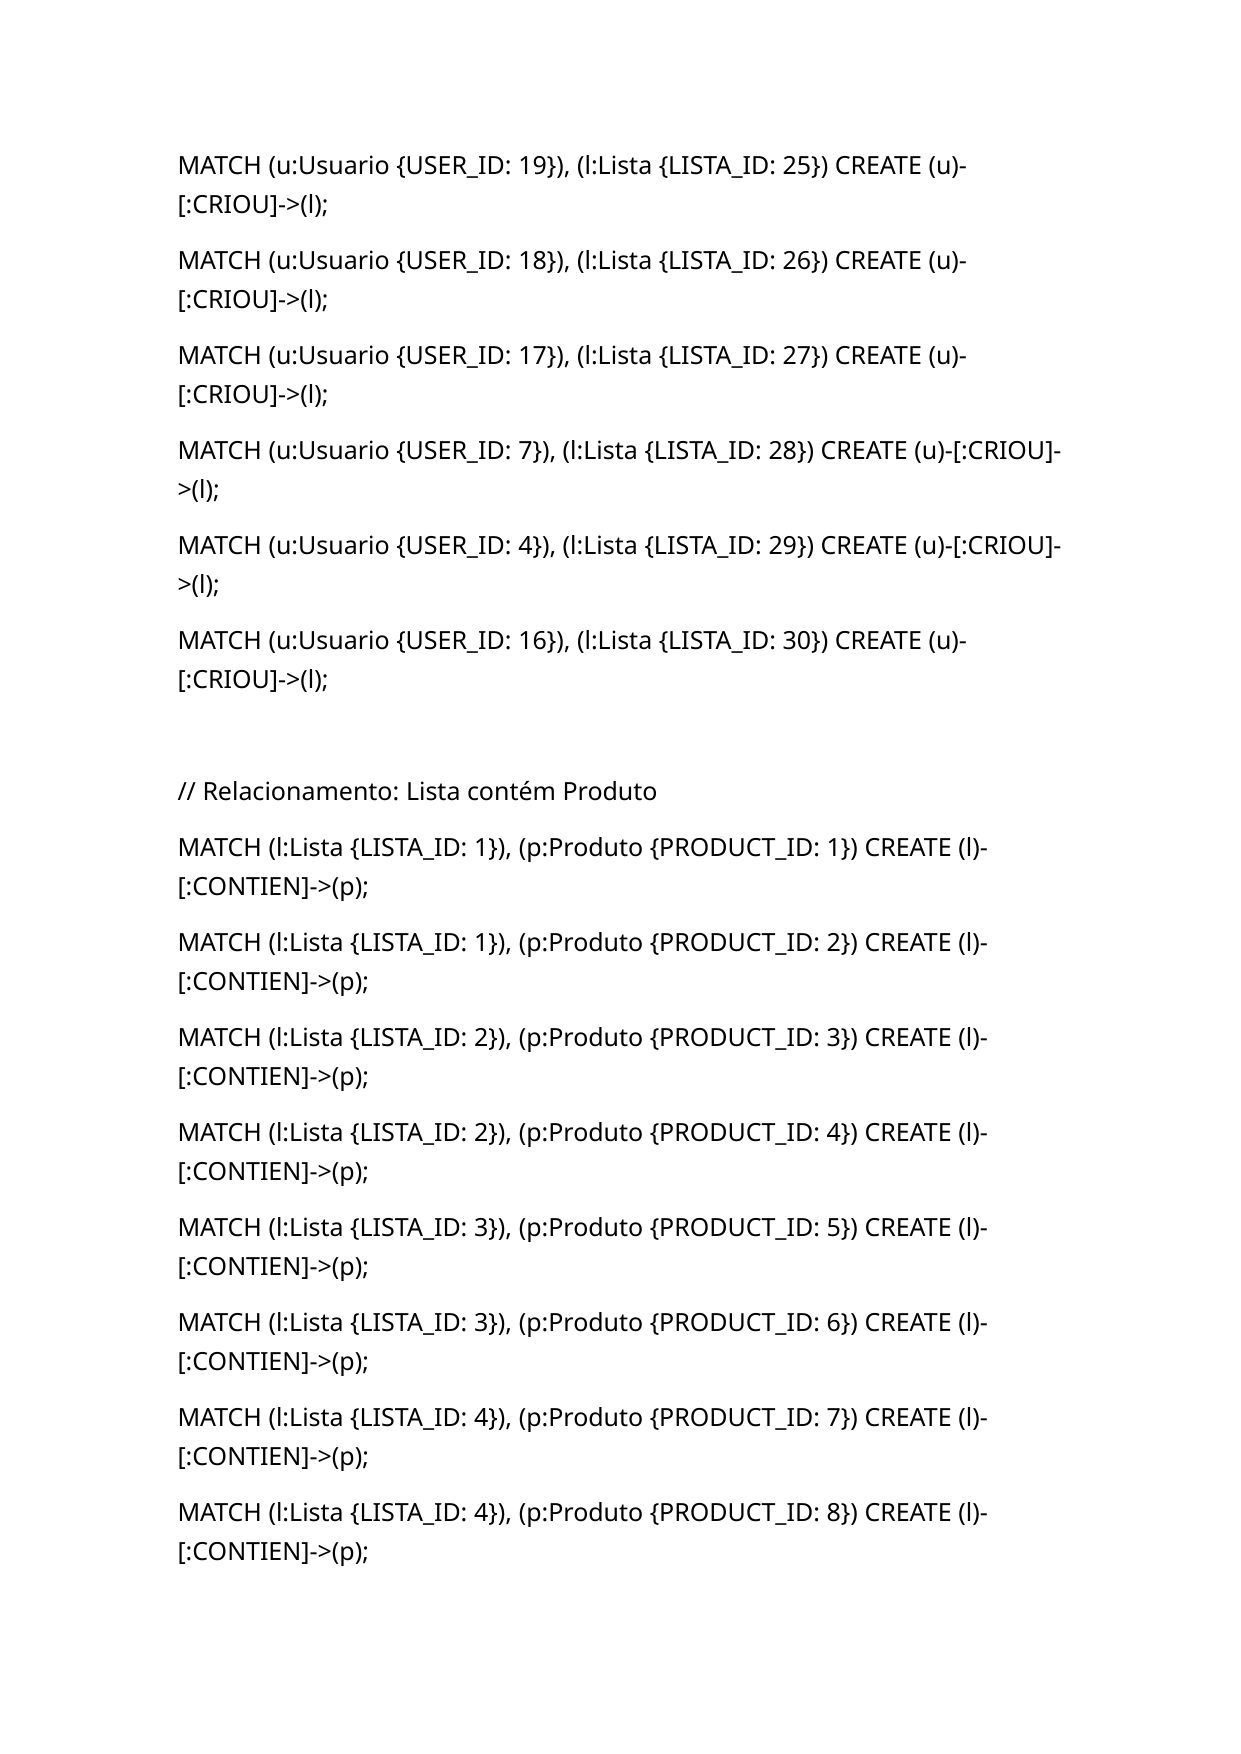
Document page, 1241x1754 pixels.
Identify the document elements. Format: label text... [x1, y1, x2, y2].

text MATCH (u:Usuario {USER_ID: 18}), (l:Lista {LISTA_ID: 26}) CREATE (u)-[:CRIOU]->(l); [177, 243, 1063, 316]
text MATCH (l:Lista {LISTA_ID: 1}), (p:Produto {PRODUCT_ID: 1}) CREATE (l)-[:CONTIEN]->(p); [177, 829, 1063, 902]
text MATCH (u:Usuario {USER_ID: 19}), (l:Lista {LISTA_ID: 25}) CREATE (u)-[:CRIOU]->(l); [177, 148, 1063, 221]
text MATCH (l:Lista {LISTA_ID: 4}), (p:Produto {PRODUCT_ID: 7}) CREATE (l)-[:CONTIEN]->(p); [177, 1399, 1063, 1472]
text MATCH (u:Usuario {USER_ID: 16}), (l:Lista {LISTA_ID: 30}) CREATE (u)-[:CRIOU]->(l); [177, 623, 1063, 696]
text MATCH (l:Lista {LISTA_ID: 3}), (p:Produto {PRODUCT_ID: 5}) CREATE (l)-[:CONTIEN]->(p); [177, 1209, 1063, 1282]
text MATCH (l:Lista {LISTA_ID: 2}), (p:Produto {PRODUCT_ID: 4}) CREATE (l)-[:CONTIEN]->(p); [177, 1114, 1063, 1187]
text MATCH (u:Usuario {USER_ID: 17}), (l:Lista {LISTA_ID: 27}) CREATE (u)-[:CRIOU]->(l); [177, 338, 1063, 411]
text MATCH (l:Lista {LISTA_ID: 2}), (p:Produto {PRODUCT_ID: 3}) CREATE (l)-[:CONTIEN]->(p); [177, 1019, 1063, 1092]
text MATCH (l:Lista {LISTA_ID: 1}), (p:Produto {PRODUCT_ID: 2}) CREATE (l)-[:CONTIEN]->(p); [177, 924, 1063, 997]
text MATCH (l:Lista {LISTA_ID: 3}), (p:Produto {PRODUCT_ID: 6}) CREATE (l)-[:CONTIEN]->(p); [177, 1304, 1063, 1377]
text MATCH (u:Usuario {USER_ID: 7}), (l:Lista {LISTA_ID: 28}) CREATE (u)-[:CRIOU]->(l); [177, 433, 1063, 506]
text MATCH (u:Usuario {USER_ID: 4}), (l:Lista {LISTA_ID: 29}) CREATE (u)-[:CRIOU]->(l); [177, 528, 1063, 601]
text // Relacionamento: Lista contém Produto [177, 773, 1063, 807]
text MATCH (l:Lista {LISTA_ID: 4}), (p:Produto {PRODUCT_ID: 8}) CREATE (l)-[:CONTIEN]->(p); [177, 1494, 1063, 1567]
